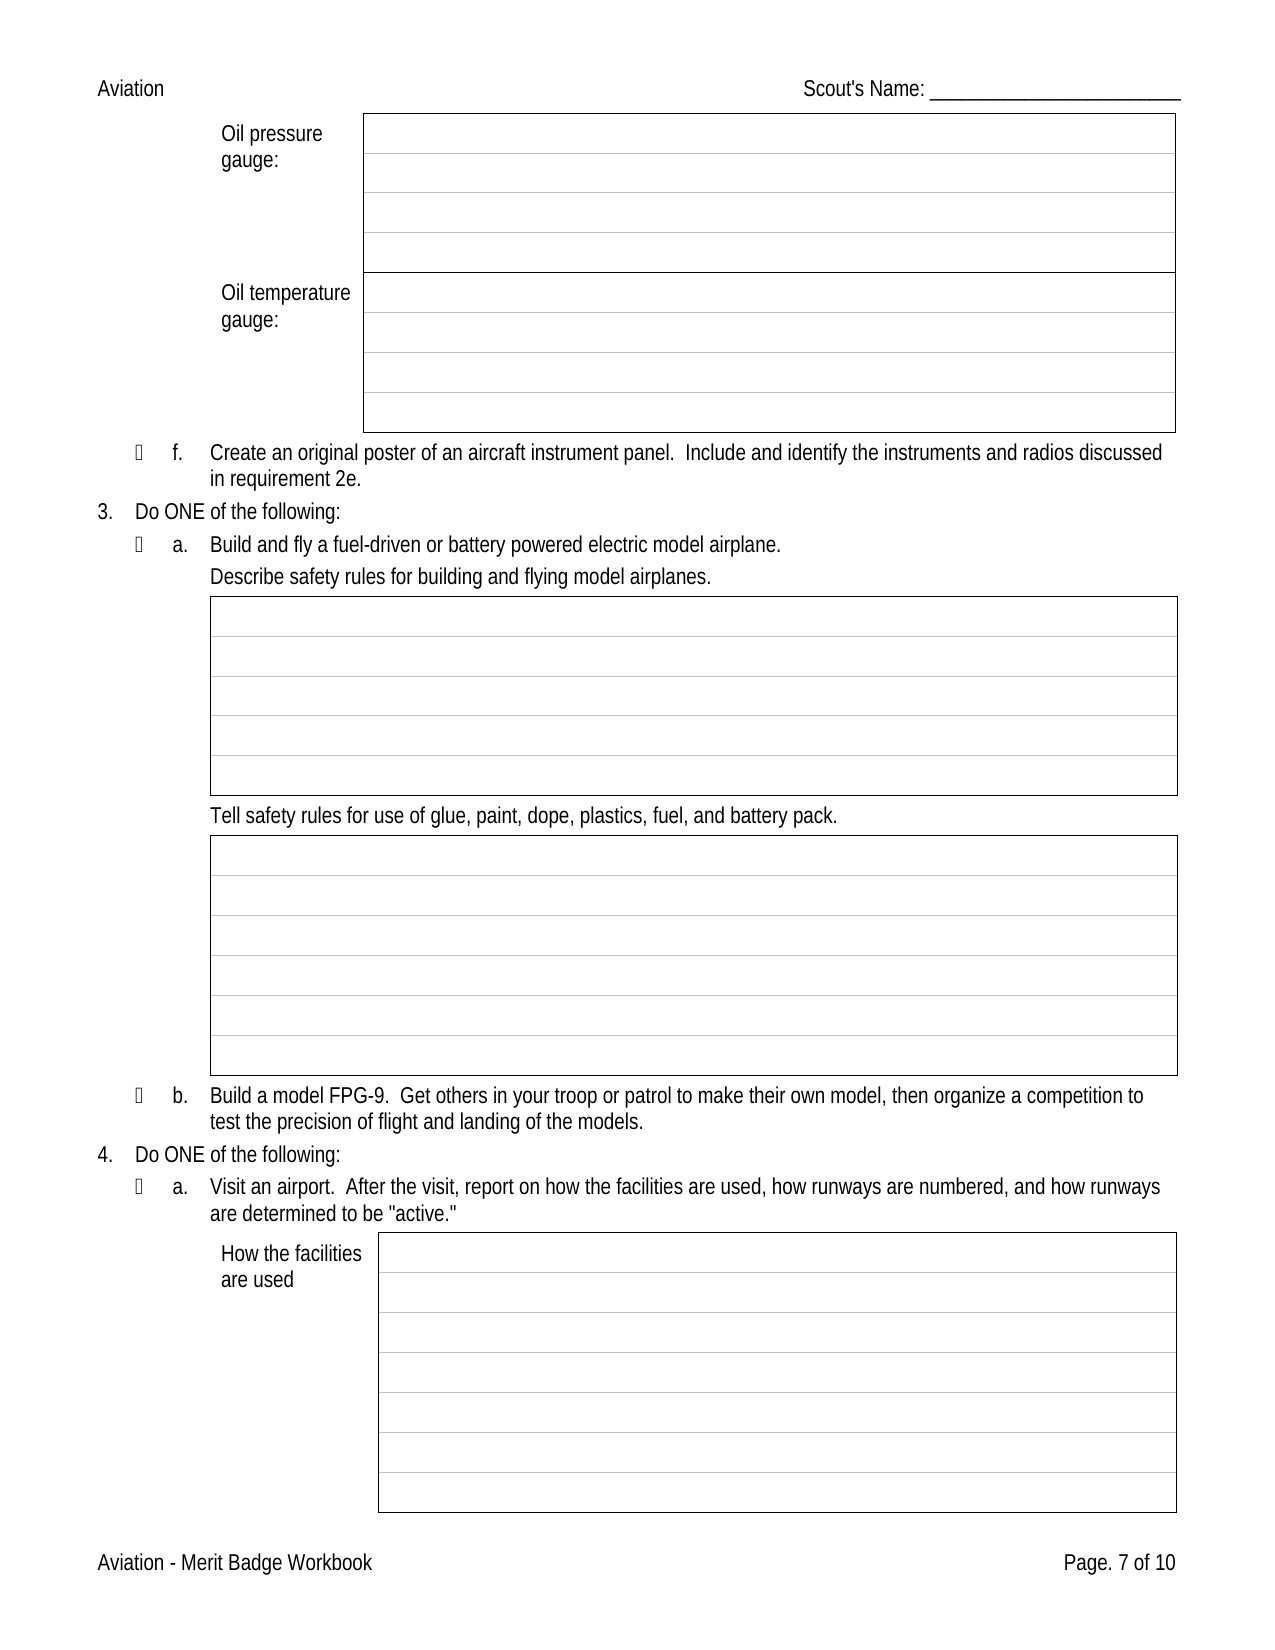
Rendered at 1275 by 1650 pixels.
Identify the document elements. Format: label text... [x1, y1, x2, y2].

text 3. Do ONE of the following: [97, 498, 1177, 524]
text Tell safety rules for use of glue, paint, dope, plastics, fuel, and battery pack. [210, 802, 1177, 829]
table_cell [364, 154, 1175, 192]
table_cell [364, 313, 1175, 352]
table_cell [379, 1273, 1176, 1312]
table_cell [364, 393, 1175, 432]
table_header Oil pressure gauge: [210, 113, 363, 272]
table_cell [211, 876, 1177, 915]
text Describe safety rules for building and flying model airplanes. [210, 563, 1177, 589]
text 4. Do ONE of the following: [97, 1141, 1177, 1167]
table_header [211, 836, 1177, 875]
table_cell [211, 996, 1177, 1034]
table_cell Oil temperature gauge: [210, 272, 363, 432]
text b. Build a model FPG-9. Get others in your troop or patrol to make their own model, then organize a competition to test the precision of flight and landing of the models. [135, 1082, 1177, 1134]
text a. Visit an airport. After the visit, report on how the facilities are used, how runways are numbered, and how runways are determined to be "active." [135, 1173, 1177, 1226]
table_cell [211, 716, 1177, 755]
table_cell [211, 756, 1177, 795]
table_cell [364, 233, 1175, 272]
table_cell [211, 677, 1177, 715]
table_cell [379, 1353, 1176, 1392]
table_header [364, 114, 1175, 152]
table_header [379, 1233, 1176, 1272]
table_cell [364, 273, 1175, 312]
table_header [211, 597, 1177, 636]
table_cell [211, 637, 1177, 676]
text a. Build and fly a fuel-driven or battery powered electric model airplane. [135, 531, 1177, 557]
table_cell [379, 1313, 1176, 1352]
table_header How the facilities are used [210, 1232, 378, 1512]
table_cell [379, 1473, 1176, 1512]
table_cell [379, 1393, 1176, 1432]
table_cell [211, 1036, 1177, 1074]
table_cell [364, 353, 1175, 392]
text f. Create an original poster of an aircraft instrument panel. Include and identify the instruments and radios discussed in requirement 2e. [135, 439, 1177, 492]
table_cell [364, 193, 1175, 232]
table_cell [211, 956, 1177, 995]
table_cell [379, 1433, 1176, 1472]
table_cell [211, 916, 1177, 955]
